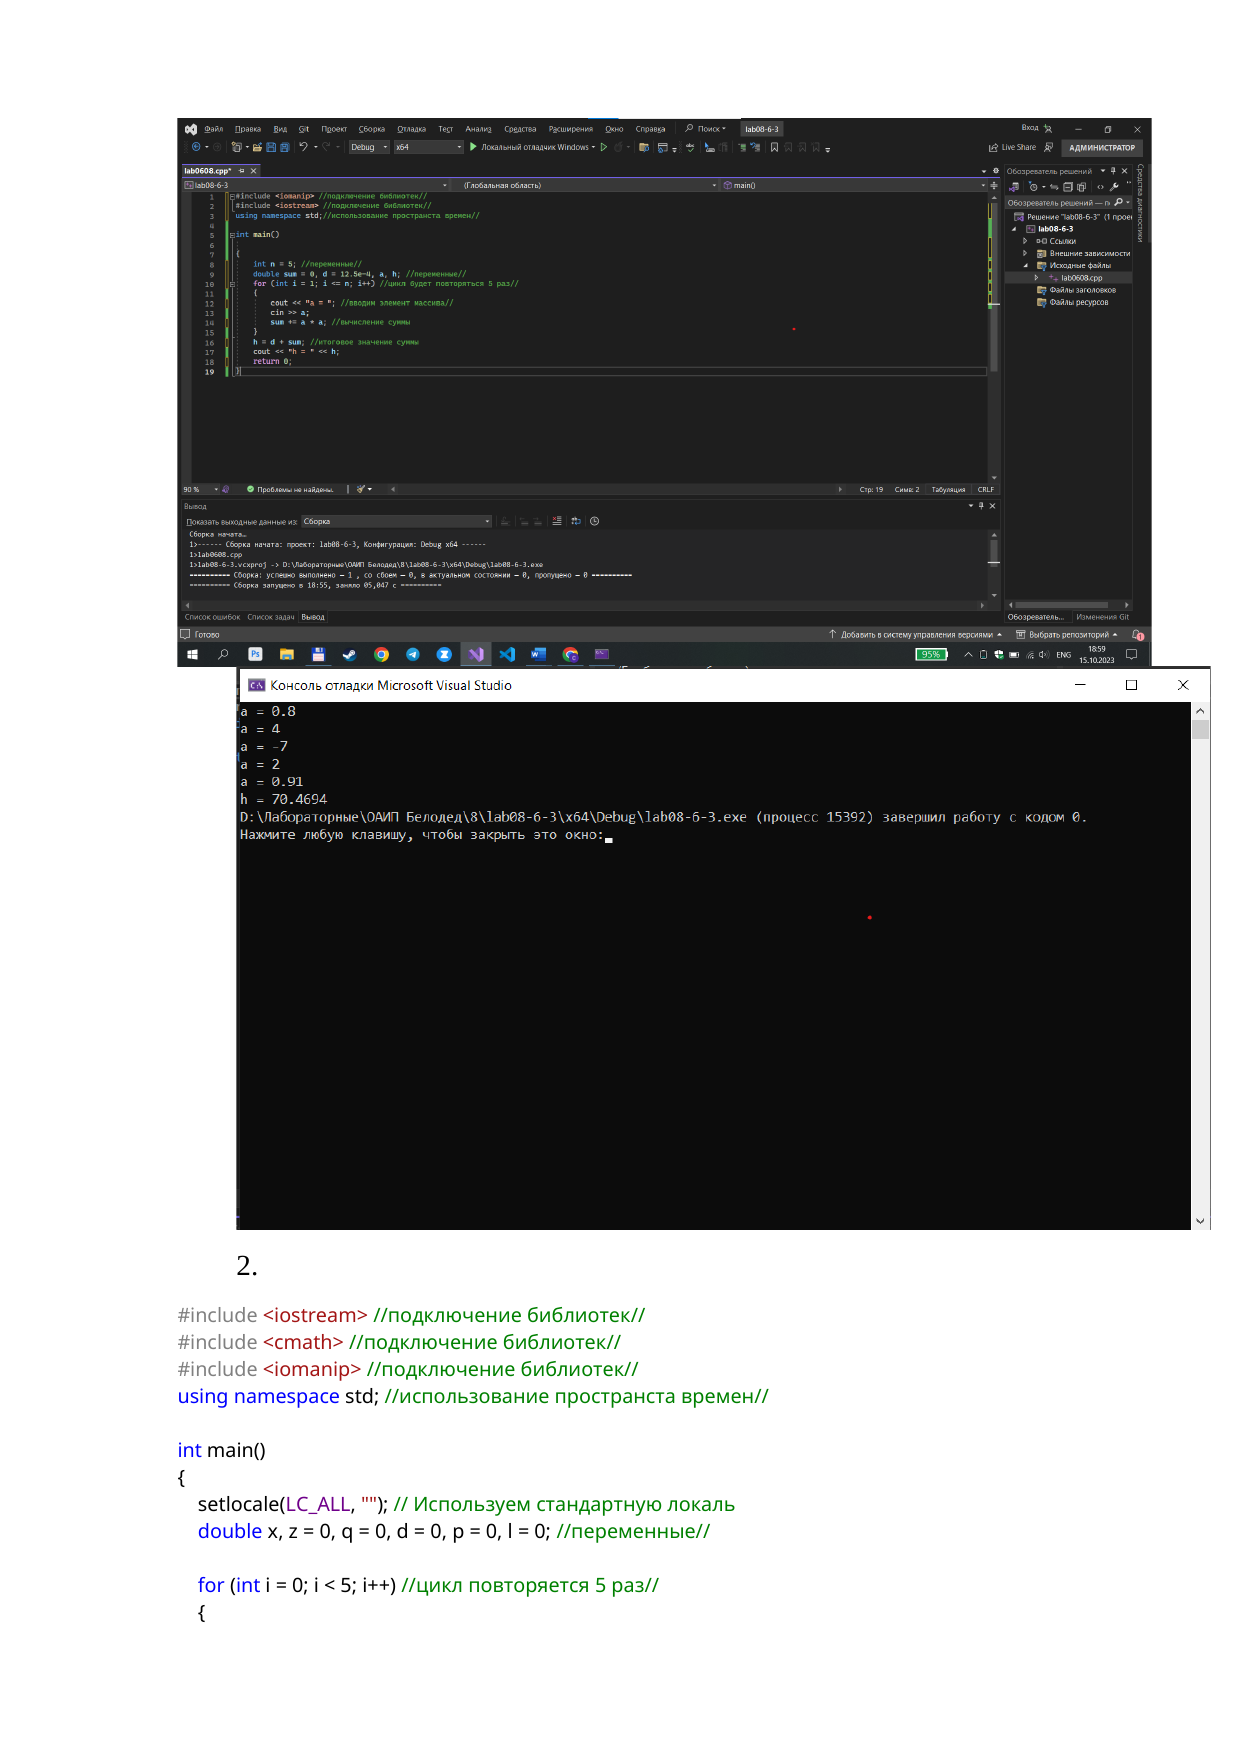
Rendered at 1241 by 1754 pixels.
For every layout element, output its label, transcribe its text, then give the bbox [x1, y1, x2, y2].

picture [177, 118, 1211, 1230]
text #include <cmath> //подключение библиотек// [177, 1328, 1152, 1355]
text #include <iomanip> //подключение библиотек// [177, 1355, 1152, 1382]
text 2. [177, 1248, 1152, 1282]
text { [177, 1463, 1152, 1490]
text using namespace std; //использование пространста времен// [177, 1382, 1152, 1409]
text { [177, 1598, 1152, 1625]
text double x, z = 0, q = 0, d = 0, p = 0, l = 0; //переменные// [177, 1517, 1152, 1544]
text for (int i = 0; i < 5; i++) //цикл повторяется 5 раз// [177, 1571, 1152, 1598]
text int main() [177, 1436, 1152, 1463]
text setlocale(LC_ALL, ""); // Используем стандартную локаль [177, 1490, 1152, 1517]
text #include <iostream> //подключение библиотек// [177, 1301, 1152, 1328]
